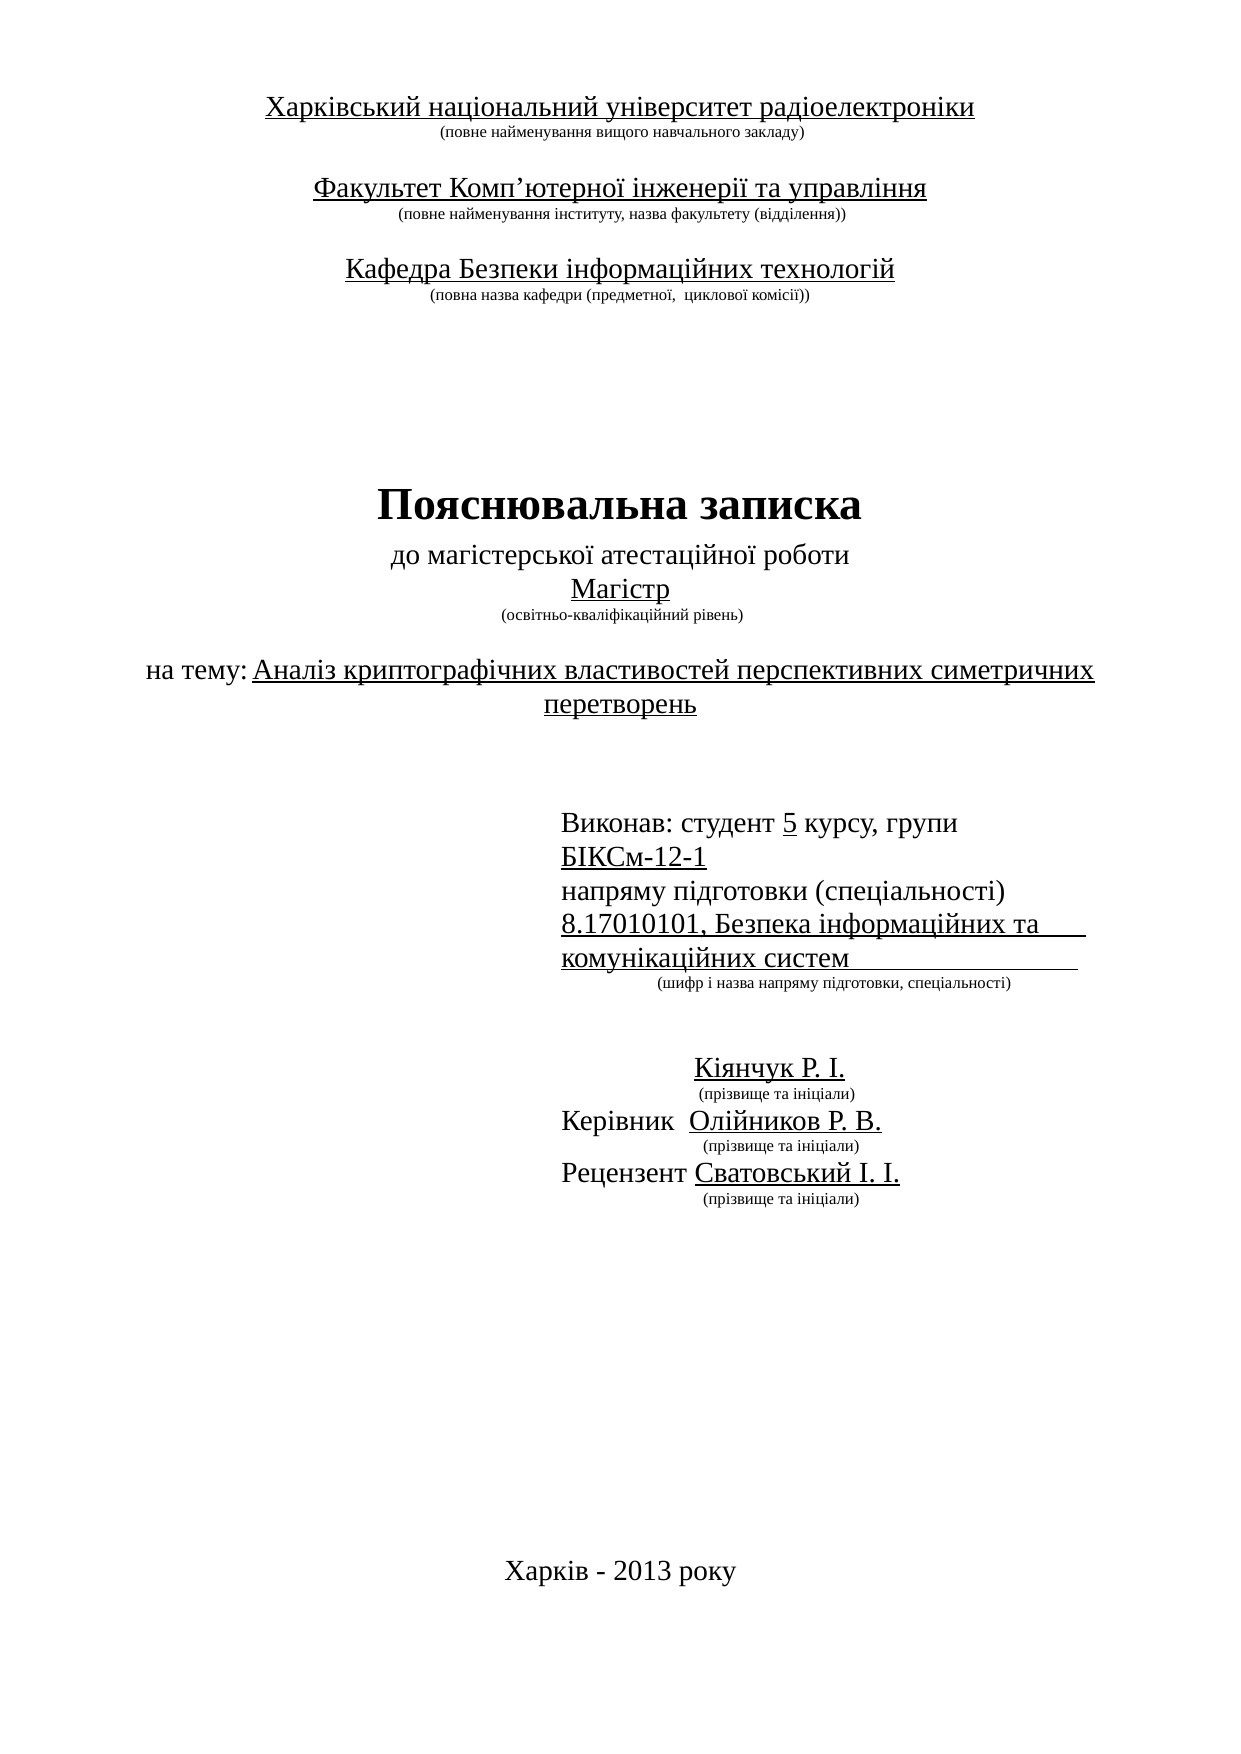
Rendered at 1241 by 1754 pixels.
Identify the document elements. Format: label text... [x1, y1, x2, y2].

text БІКСм-12-1 [561, 839, 1122, 873]
text Харків - 2013 року [118, 1553, 1122, 1587]
text (прізвище та ініціали) [561, 1083, 1122, 1103]
text (повна назва кафедри (предметної, циклової комісії)) [118, 285, 1122, 304]
text Рецензент Сватовський І. І. [561, 1155, 1122, 1189]
text (прізвище та ініціали) [561, 1189, 1122, 1208]
text Пояснювальна записка [118, 477, 1122, 529]
text до магістерської атестаційної роботи [118, 537, 1122, 571]
text Магістр [118, 571, 1122, 604]
text (прізвище та ініціали) [561, 1136, 1122, 1155]
text 8.17010101, Безпека інформаційних та комунікаційних систем [561, 906, 1122, 973]
text на тему: Аналіз криптографічних властивостей перспективних симетричних перетворень [118, 652, 1122, 719]
text (повне найменування вищого навчального закладу) [118, 122, 1122, 141]
text Виконав: студент 5 курсу, групи [561, 806, 1122, 839]
text Керівник Олійников Р. В. [561, 1103, 1122, 1136]
text Кафедра Безпеки інформаційних технологій [118, 252, 1122, 285]
text напряму підготовки (спеціальності) [561, 873, 1122, 906]
text (повне найменування інституту, назва факультету (відділення)) [118, 204, 1122, 223]
text Харківський національний університет радіоелектроніки [118, 89, 1122, 122]
text (шифр і назва напряму підготовки, спеціальності) [561, 973, 1122, 992]
text Факультет Комп’ютерної інженерії та управління [118, 170, 1122, 204]
text (освітньо-кваліфікаційний рівень) [118, 604, 1122, 623]
text Кіянчук Р. І. [568, 1050, 1122, 1083]
